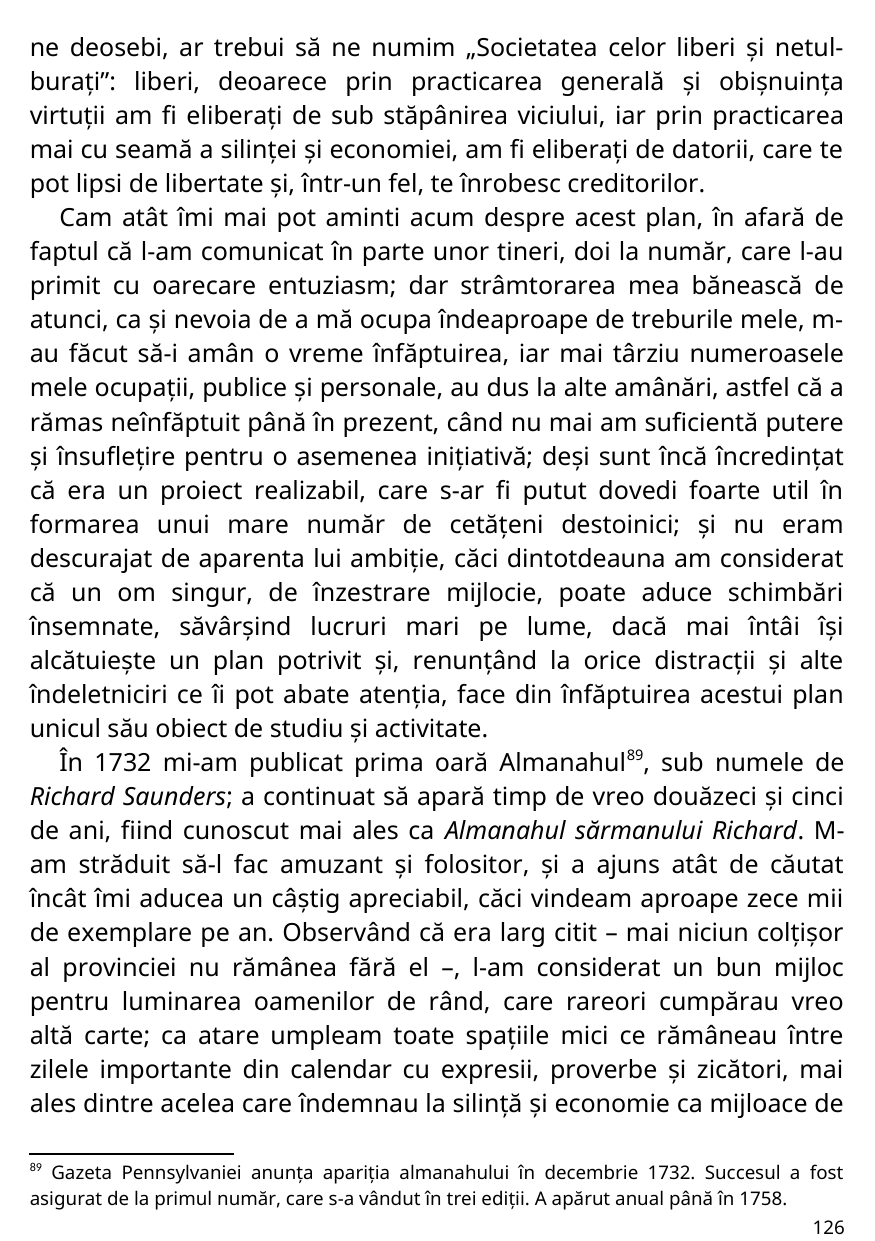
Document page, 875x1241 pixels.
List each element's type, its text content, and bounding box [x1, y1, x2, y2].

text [29, 29, 844, 200]
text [29, 745, 844, 1119]
text Cam atât îmi mai pot aminti acum despre acest plan, în afară de faptul că l-am comunicat în parte unor tineri, doi la număr, care l-au primit cu oarecare entuziasm; dar strâmtorarea mea bănească de atunci, ca și nevoia de a mă ocupa îndeaproape de treburile mele, m-au făcut să-i amân o vreme înfăptuirea, iar mai târziu numeroasele mele ocupații, publice și personale, au dus la alte amânări, astfel că a rămas neînfăptuit până în prezent, când nu mai am suficientă putere și însuflețire pentru o asemenea inițiativă; deși sunt încă încredințat că era un proiect realizabil, care s-ar fi putut dovedi foarte util în formarea unui mare număr de cetățeni destoinici; și nu eram descurajat de aparenta lui ambiție, căci dintotdeauna am considerat că un om singur, de înzestrare mijlocie, poate aduce schimbări însemnate, săvârșind lucruri mari pe lume, dacă mai întâi își alcătuiește un plan potrivit și, renunțând la orice distracții și alte îndeletniciri ce îi pot abate atenția, face din înfăptuirea acestui plan unicul său obiect de studiu și activitate. [29, 200, 844, 745]
